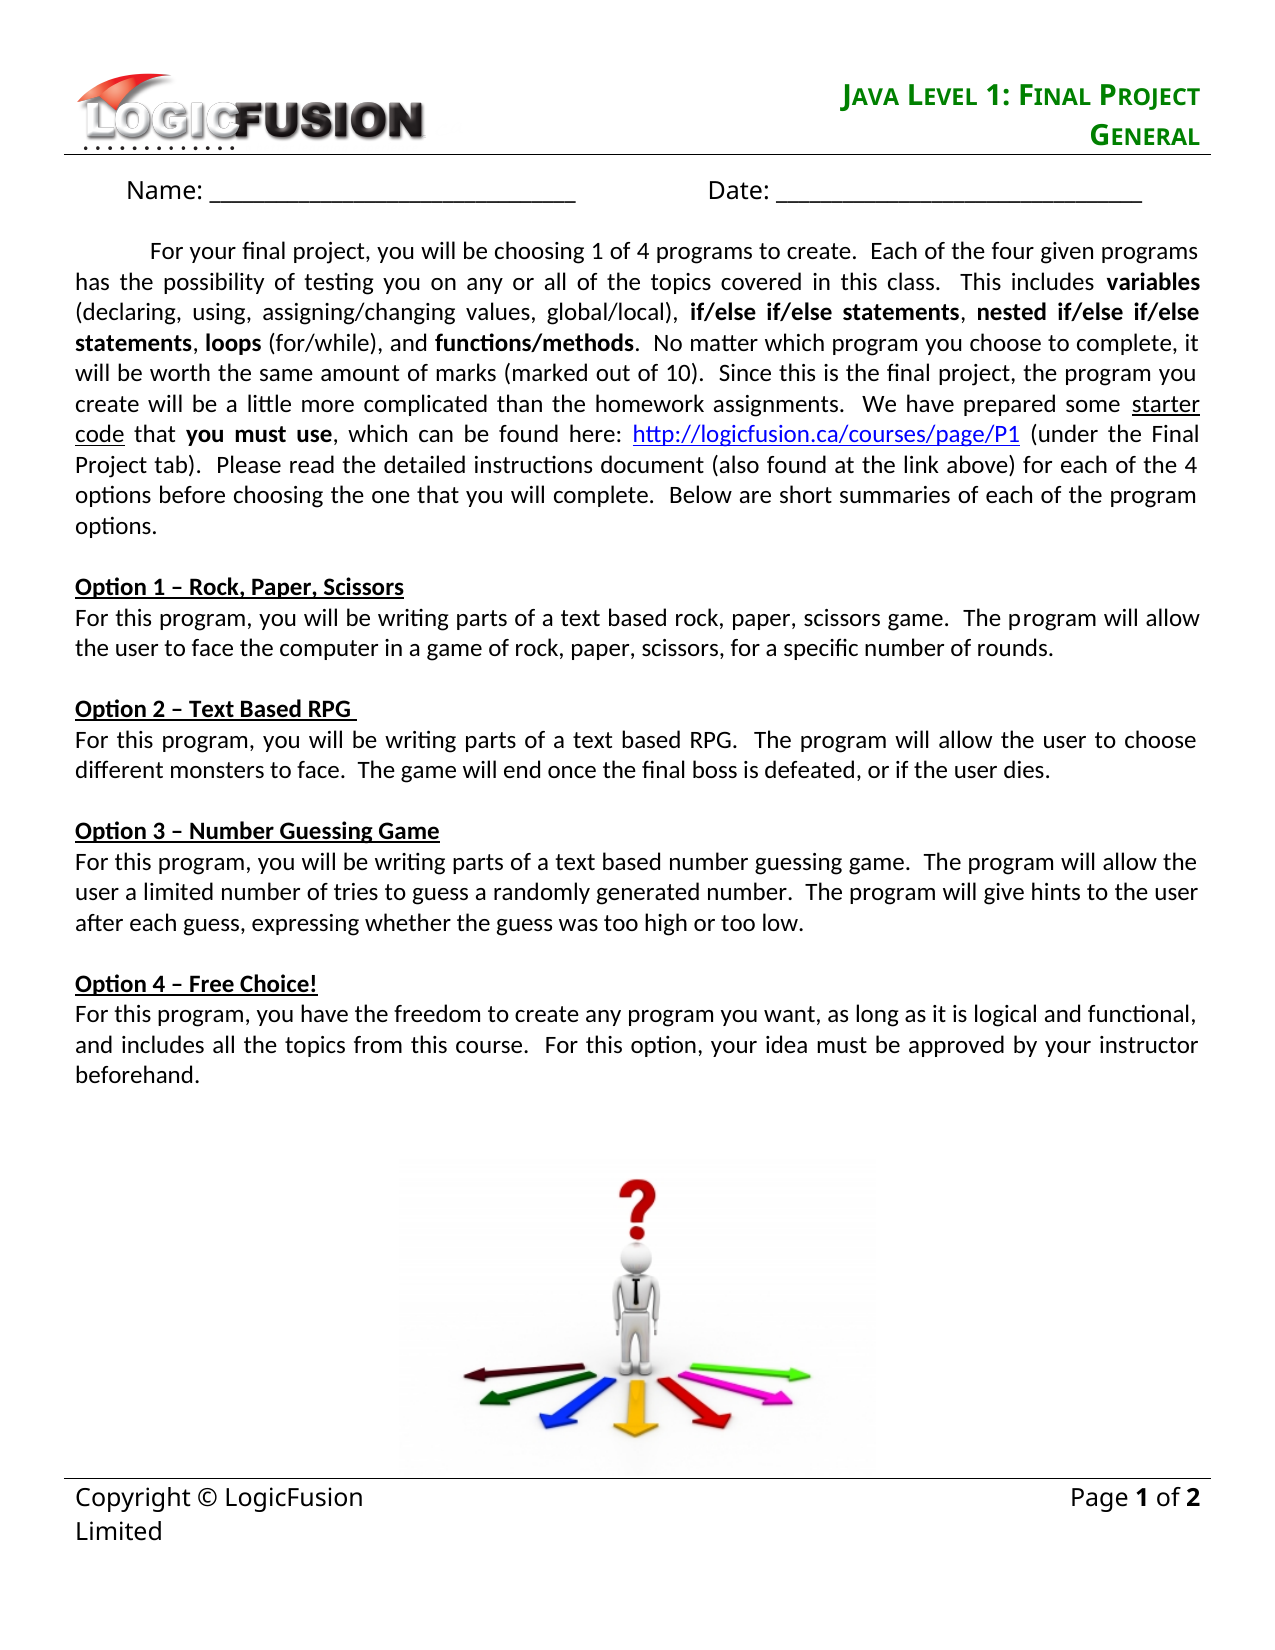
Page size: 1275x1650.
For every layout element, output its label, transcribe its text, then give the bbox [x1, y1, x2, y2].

text Option 2 – Text Based RPG [75, 693, 1200, 724]
text Option 4 – Free Choice! [75, 968, 1200, 998]
picture [399, 1158, 876, 1476]
text For this program, you have the freedom to create any program you want, as long as it is logical and functional, and includes all the topics from this course. For this option, your idea must be approved by your instructor beforehand. [75, 998, 1200, 1090]
text Option 1 – Rock, Paper, Scissors [75, 571, 1200, 602]
text For this program, you will be writing parts of a text based number guessing game. The program will allow the user a limited number of tries to guess a randomly generated number. The program will give hints to the user after each guess, expressing whether the guess was too high or too low. [75, 846, 1200, 937]
text For this program, you will be writing parts of a text based RPG. The program will allow the user to choose different monsters to face. The game will end once the final boss is defeated, or if the user dies. [75, 724, 1200, 785]
text For your final project, you will be choosing 1 of 4 programs to create. Each of the four given programs has the possibility of testing you on any or all of the topics covered in this class. This includes variables (declaring, using, assigning/changing values, global/local), if/else if/else statements, nested if/else if/else statements, loops (for/while), and functions/methods. No matter which program you choose to complete, it will be worth the same amount of marks (marked out of 10). Since this is the final project, the program you create will be a little more complicated than the homework assignments. We have prepared some starter code that you must use, which can be found here: http://logicfusion.ca/courses/page/P1 (under the Final Project tab). Please read the detailed instructions document (also found at the link above) for each of the 4 options before choosing the one that you will complete. Below are short summaries of each of the program options. [75, 235, 1200, 541]
picture [75, 73, 463, 154]
text For this program, you will be writing parts of a text based rock, paper, scissors game. The program will allow the user to face the computer in a game of rock, paper, scissors, for a specific number of rounds. [75, 602, 1200, 663]
text Option 3 – Number Guessing Game [75, 815, 1200, 846]
